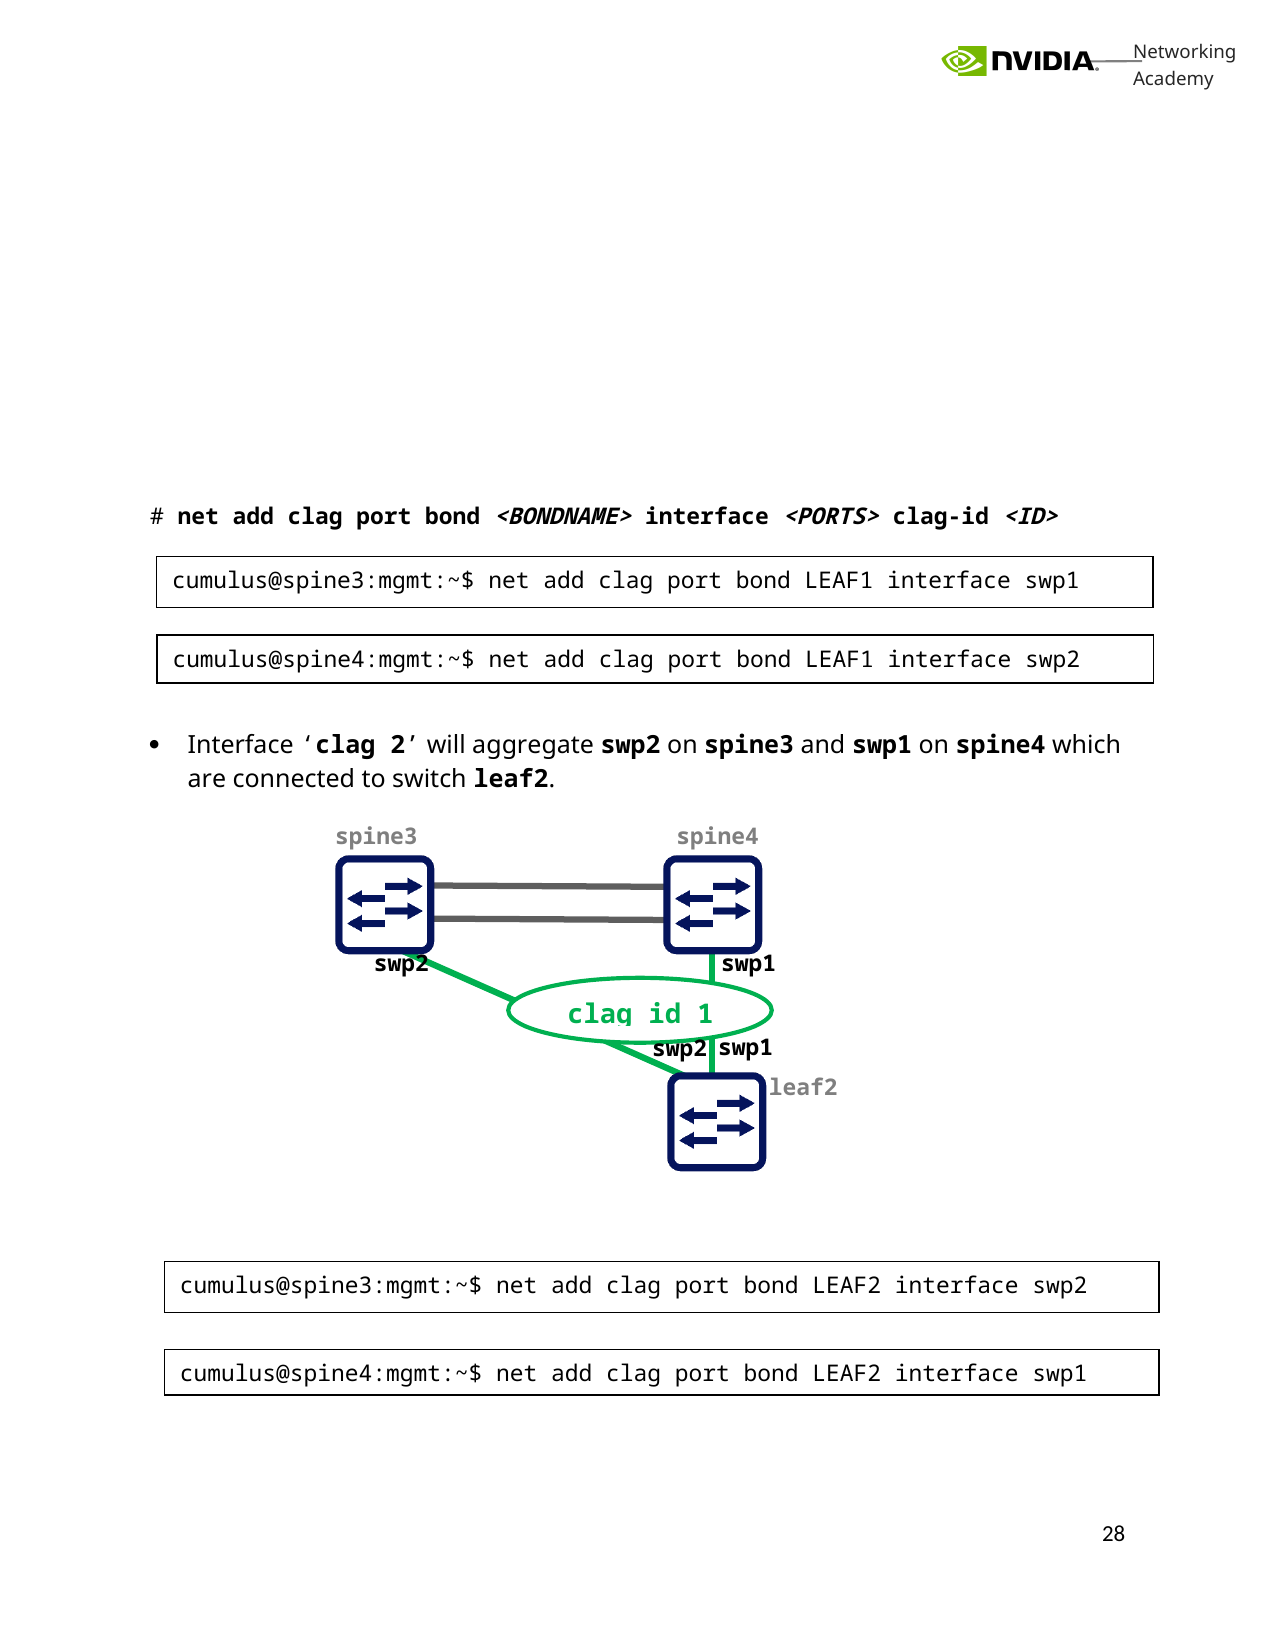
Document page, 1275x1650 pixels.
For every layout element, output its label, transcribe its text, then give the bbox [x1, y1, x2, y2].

text # net add clag port bond <BONDNAME> interface <PORTS> clag-id <ID> [150, 500, 1125, 531]
picture [305, 825, 464, 984]
picture [937, 39, 1101, 81]
list Interface ‘clag 2’ will aggregate swp2 on spine3 and swp1 on spine4 which are connected to switch leaf2. [150, 727, 1125, 795]
picture [668, 1044, 676, 1051]
picture [734, 1042, 742, 1050]
picture [633, 825, 792, 984]
picture [637, 1042, 796, 1201]
